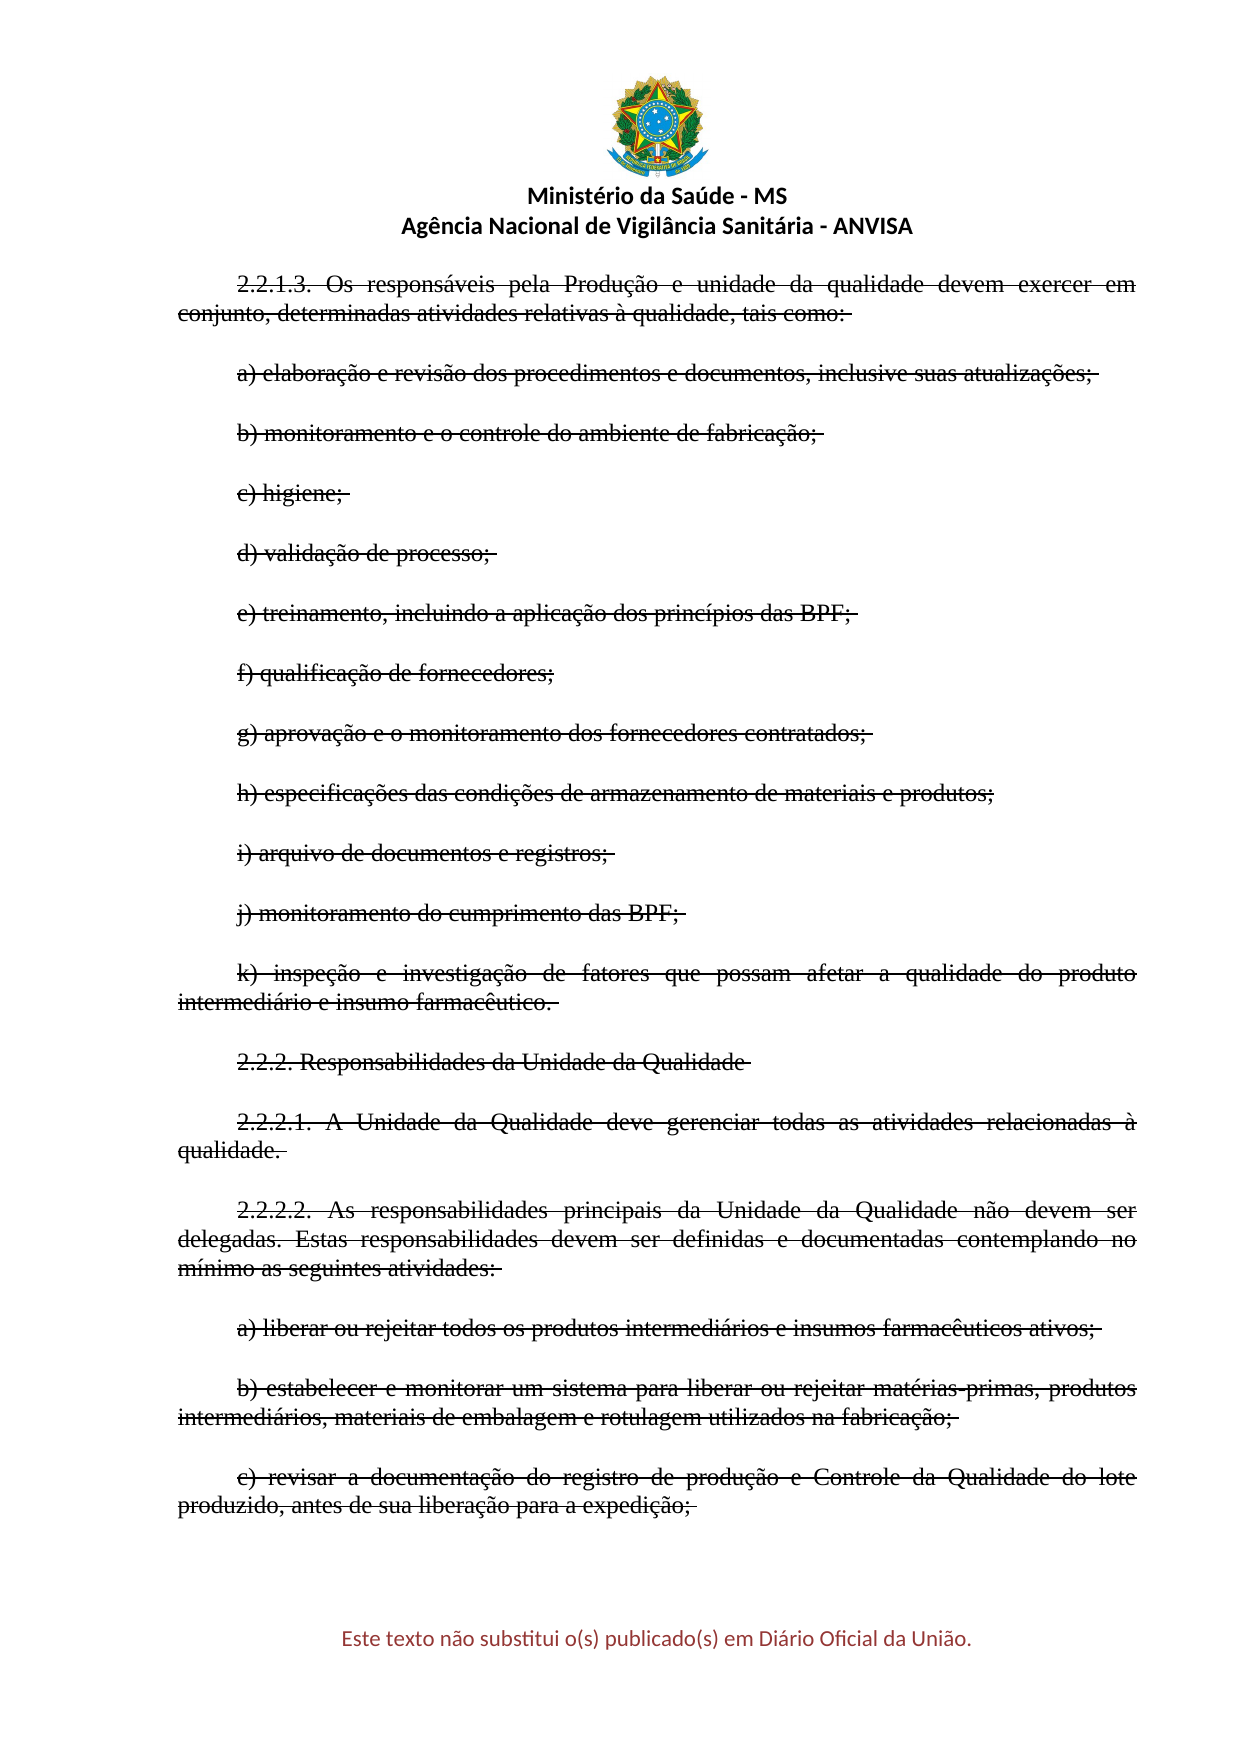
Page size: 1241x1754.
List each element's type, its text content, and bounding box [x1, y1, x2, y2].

picture [603, 73, 712, 180]
text 2.2.1.3. Os responsáveis pela Produção e unidade da qualidade devem exercer em conjunto, determinadas atividades relativas à qualidade, tais como: [177, 269, 1137, 327]
text e) treinamento, incluindo a aplicação dos princípios das BPF; [177, 598, 1137, 627]
text f) qualificação de fornecedores; [177, 658, 1137, 687]
text b) estabelecer e monitorar um sistema para liberar ou rejeitar matérias-primas, produtos intermediários, materiais de embalagem e rotulagem utilizados na fabricação; [177, 1373, 1137, 1430]
text 2.2.2.1. A Unidade da Qualidade deve gerenciar todas as atividades relacionadas à qualidade. [177, 1107, 1137, 1164]
text 2.2.2.2. As responsabilidades principais da Unidade da Qualidade não devem ser delegadas. Estas responsabilidades devem ser definidas e documentadas contemplando no mínimo as seguintes atividades: [177, 1195, 1137, 1240]
text k) inspeção e investigação de fatores que possam afetar a qualidade do produto intermediário e insumo farmacêutico. [177, 958, 1137, 1015]
text h) especificações das condições de armazenamento de materiais e produtos; [177, 778, 1137, 807]
text d) validação de processo; [177, 538, 1137, 567]
text b) monitoramento e o controle do ambiente de fabricação; [177, 418, 1137, 447]
text 2.2.2. Responsabilidades da Unidade da Qualidade [177, 1047, 1137, 1075]
text g) aprovação e o monitoramento dos fornecedores contratados; [177, 718, 1137, 747]
text c) higiene; [177, 478, 1137, 507]
text a) liberar ou rejeitar todos os produtos intermediários e insumos farmacêuticos ativos; [177, 1313, 1137, 1342]
text c) revisar a documentação do registro de produção e Controle da Qualidade do lote produzido, antes de sua liberação para a expedição; [177, 1462, 1137, 1519]
text a) elaboração e revisão dos procedimentos e documentos, inclusive suas atualizações; [177, 358, 1137, 387]
text 2.2.2.2. As responsabilidades principais da Unidade da Qualidade não devem ser delegadas. Estas responsabilidades devem ser definidas e documentadas contemplando no mínimo as seguintes atividades: [177, 1241, 1137, 1282]
text j) monitoramento do cumprimento das BPF; [177, 898, 1137, 927]
text i) arquivo de documentos e registros; [177, 838, 1137, 867]
